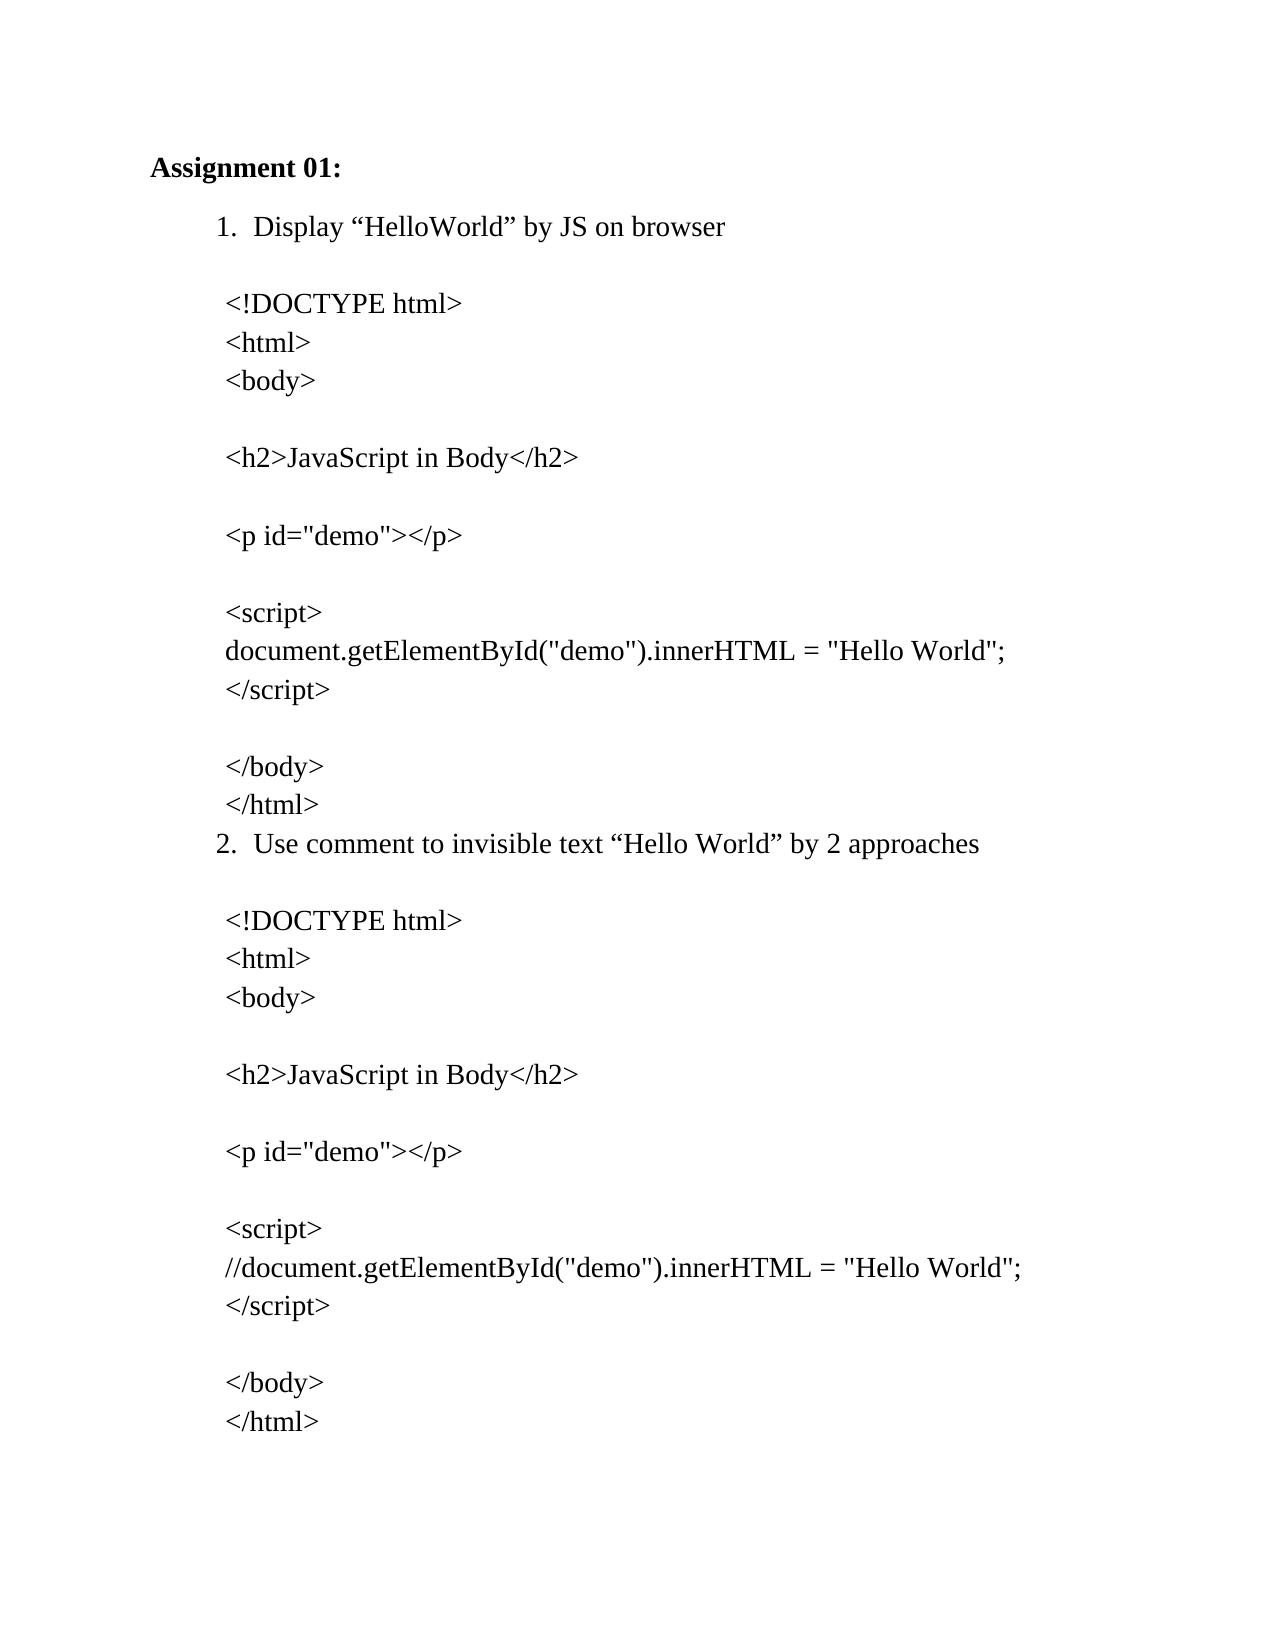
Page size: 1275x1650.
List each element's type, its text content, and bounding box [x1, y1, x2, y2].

list <!DOCTYPE html> [225, 903, 1125, 937]
list <body> [225, 363, 1125, 397]
list </html> [225, 787, 1125, 821]
list Use comment to invisible text “Hello World” by 2 approaches [216, 826, 1125, 859]
list </html> [225, 1404, 1125, 1438]
list <p id="demo"></p> [225, 1134, 1125, 1168]
list <script> [225, 595, 1125, 628]
list </script> [225, 672, 1125, 705]
list document.getElementById("demo").innerHTML = "Hello World"; [225, 633, 1125, 667]
list <body> [225, 980, 1125, 1014]
list <h2>JavaScript in Body</h2> [225, 441, 1125, 474]
text Assignment 01: [150, 150, 1125, 183]
list </body> [225, 749, 1125, 782]
list <script> [225, 1211, 1125, 1245]
list <html> [225, 942, 1125, 975]
list <h2>JavaScript in Body</h2> [225, 1057, 1125, 1091]
list <p id="demo"></p> [225, 518, 1125, 551]
list Display “HelloWorld” by JS on browser [216, 209, 1125, 243]
list <!DOCTYPE html> [225, 286, 1125, 320]
list <html> [225, 325, 1125, 358]
list //document.getElementById("demo").innerHTML = "Hello World"; [225, 1250, 1125, 1283]
list </script> [225, 1288, 1125, 1322]
list </body> [225, 1366, 1125, 1399]
